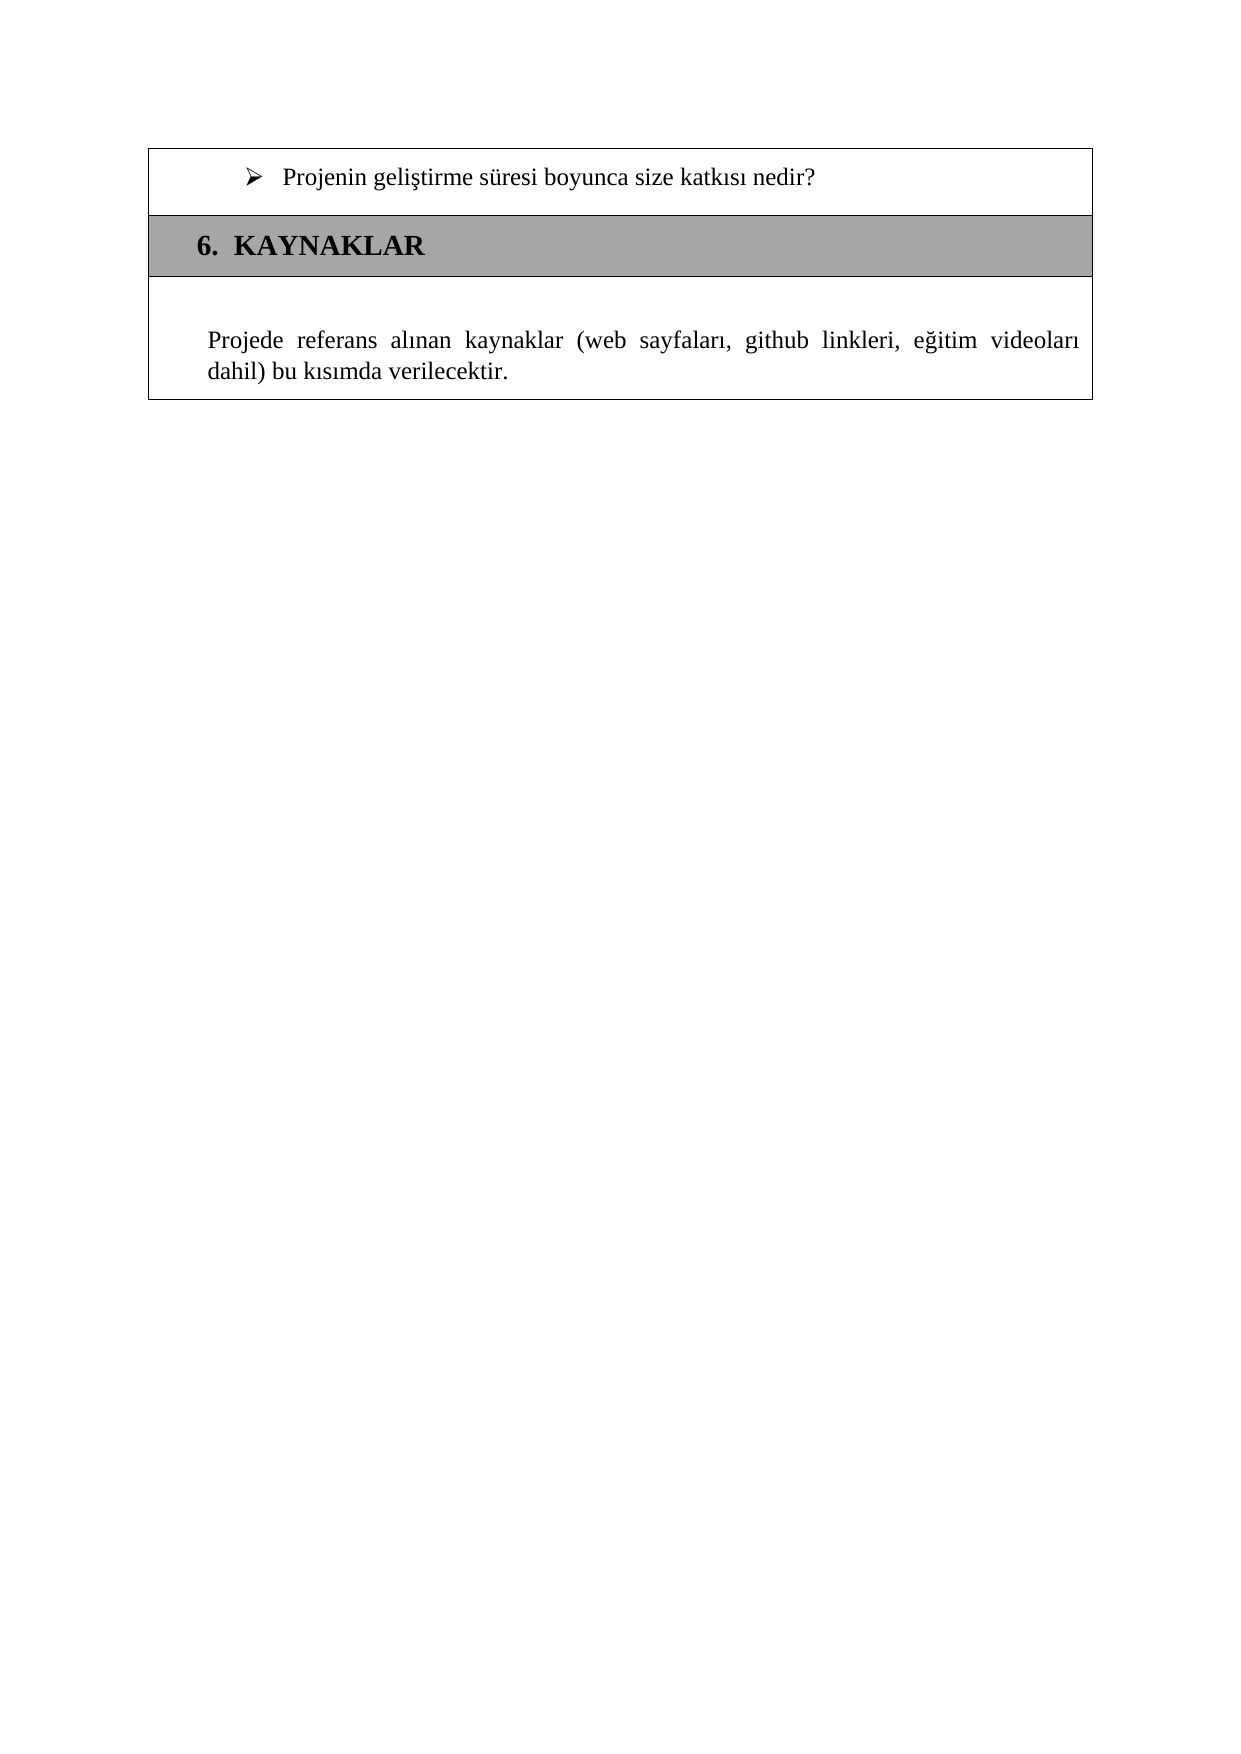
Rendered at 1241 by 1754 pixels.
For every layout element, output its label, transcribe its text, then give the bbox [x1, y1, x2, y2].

table_cell KAYNAKLAR [149, 216, 1092, 276]
table_cell Projede referans alınan kaynaklar (web sayfaları, github linkleri, eğitim videoları dahil) bu kısımda verilecektir. [149, 277, 1092, 399]
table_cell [149, 149, 1092, 214]
